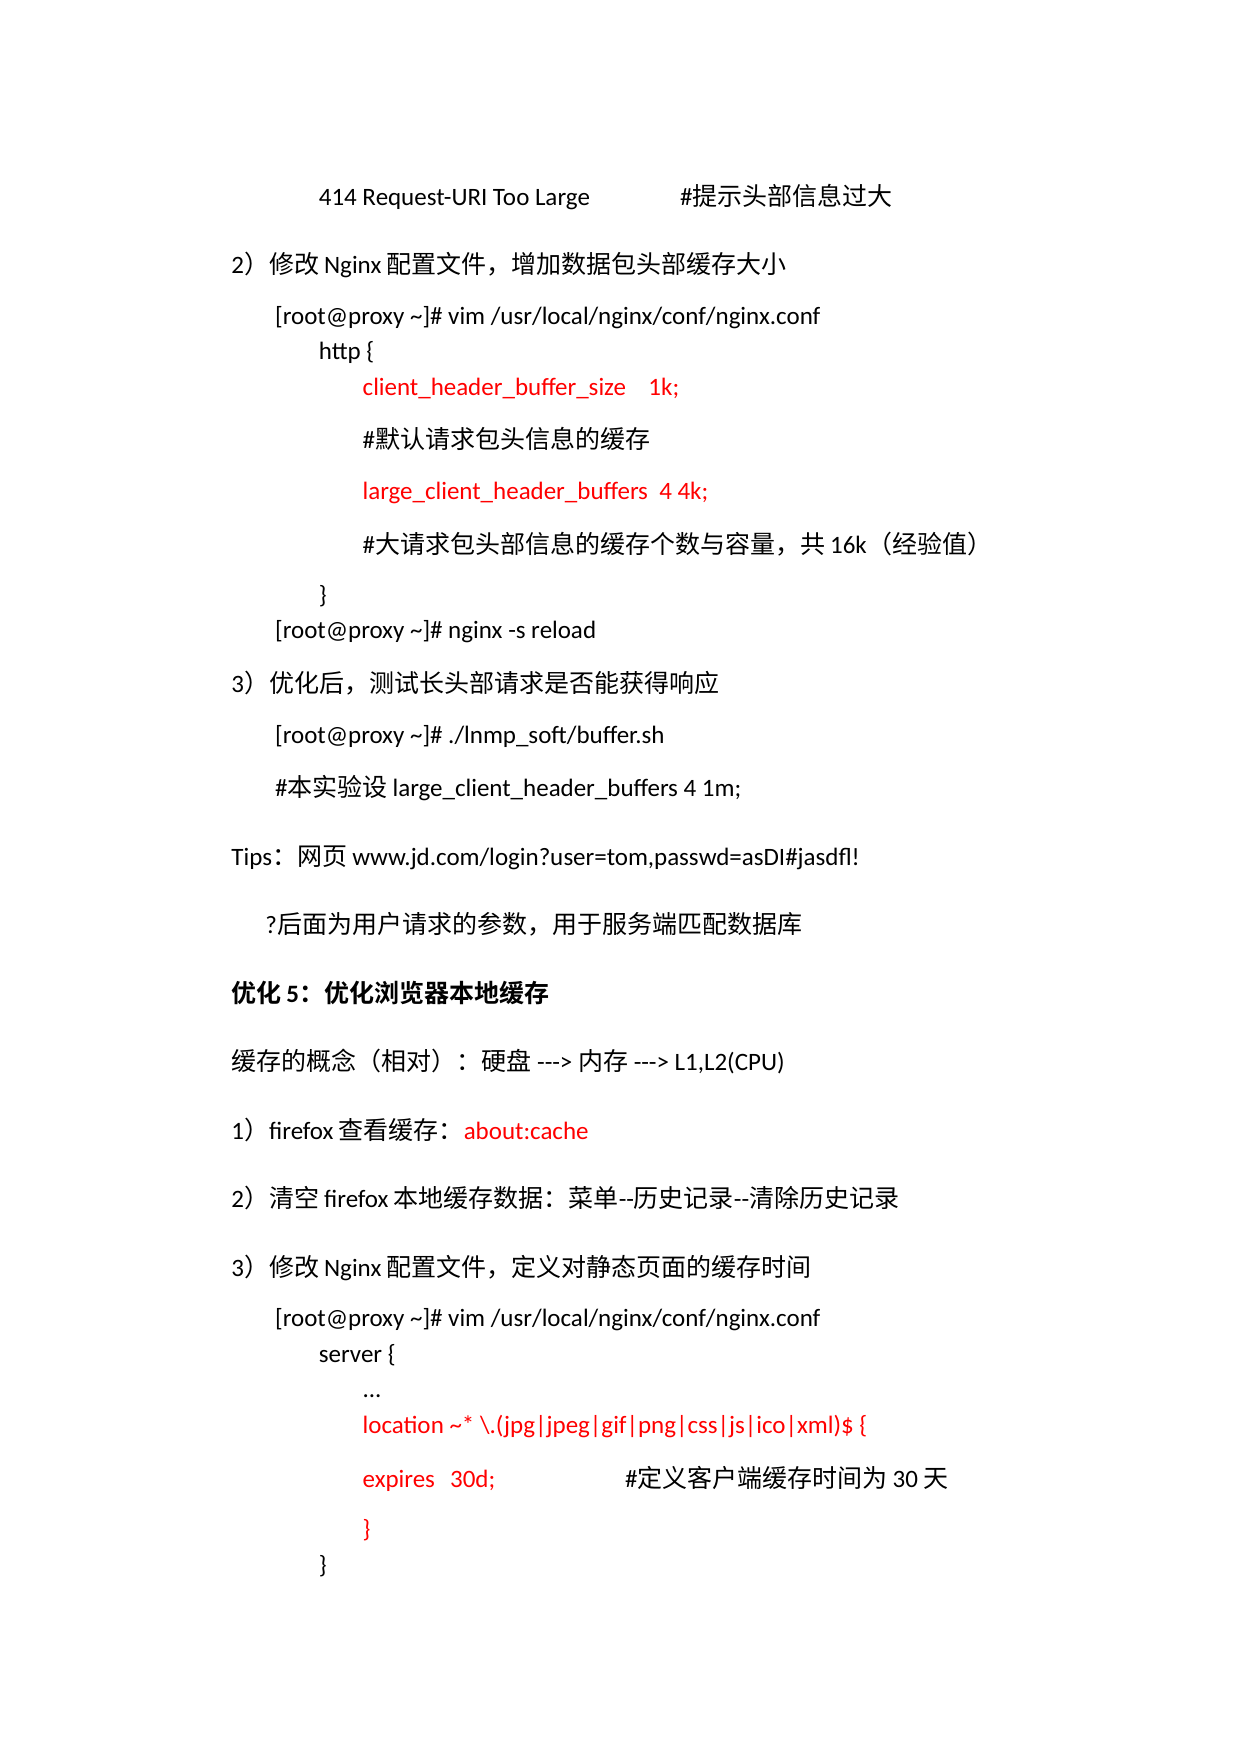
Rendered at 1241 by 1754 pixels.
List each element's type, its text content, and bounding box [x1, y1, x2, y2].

list 3）优化后，测试长头部请求是否能获得响应 [187, 649, 1053, 714]
list 优化5：优化浏览器本地缓存 [187, 959, 1053, 1024]
list [root@proxy ~]# nginx -s reload [231, 614, 1053, 646]
list #大请求包头部信息的缓存个数与容量，共16k（经验值） [319, 510, 1053, 575]
list } [275, 1548, 1053, 1580]
list 2）清空firefox本地缓存数据：菜单--历史记录--清除历史记录 [187, 1164, 1053, 1229]
list [root@proxy ~]# vim /usr/local/nginx/conf/nginx.conf [231, 1302, 1053, 1334]
list http { [275, 334, 1053, 367]
list #本实验设large_client_header_buffers 4 1m; [231, 753, 1053, 818]
list 3）修改Nginx配置文件，定义对静态页面的缓存时间 [187, 1233, 1053, 1298]
list expires 30d; #定义客户端缓存时间为30天 [319, 1444, 1053, 1509]
list large_client_header_buffers 4 4k; [319, 474, 1053, 507]
list 缓存的概念（相对）：硬盘 ---> 内存 ---> L1,L2(CPU) [187, 1027, 1053, 1092]
list } [275, 578, 1053, 611]
list 414 Request-URI Too Large #提示头部信息过大 [275, 162, 1053, 227]
list #默认请求包头信息的缓存 [319, 406, 1053, 471]
list ... [319, 1373, 1053, 1405]
list Tips：网页www.jd.com/login?user=tom,passwd=asDI#jasdfl! [187, 822, 1053, 887]
list 1）firefox查看缓存：about:cache [187, 1096, 1053, 1161]
list client_header_buffer_size 1k; [319, 370, 1053, 403]
list 2）修改Nginx配置文件，增加数据包头部缓存大小 [187, 231, 1053, 296]
list [root@proxy ~]# vim /usr/local/nginx/conf/nginx.conf [231, 299, 1053, 332]
list [root@proxy ~]# ./lnmp_soft/buffer.sh [231, 718, 1053, 750]
list location ~* \.(jpg|jpeg|gif|png|css|js|ico|xml)$ { [319, 1408, 1053, 1441]
list ?后面为用户请求的参数，用于服务端匹配数据库 [187, 890, 1053, 955]
list } [319, 1512, 1053, 1545]
list server { [275, 1337, 1053, 1370]
